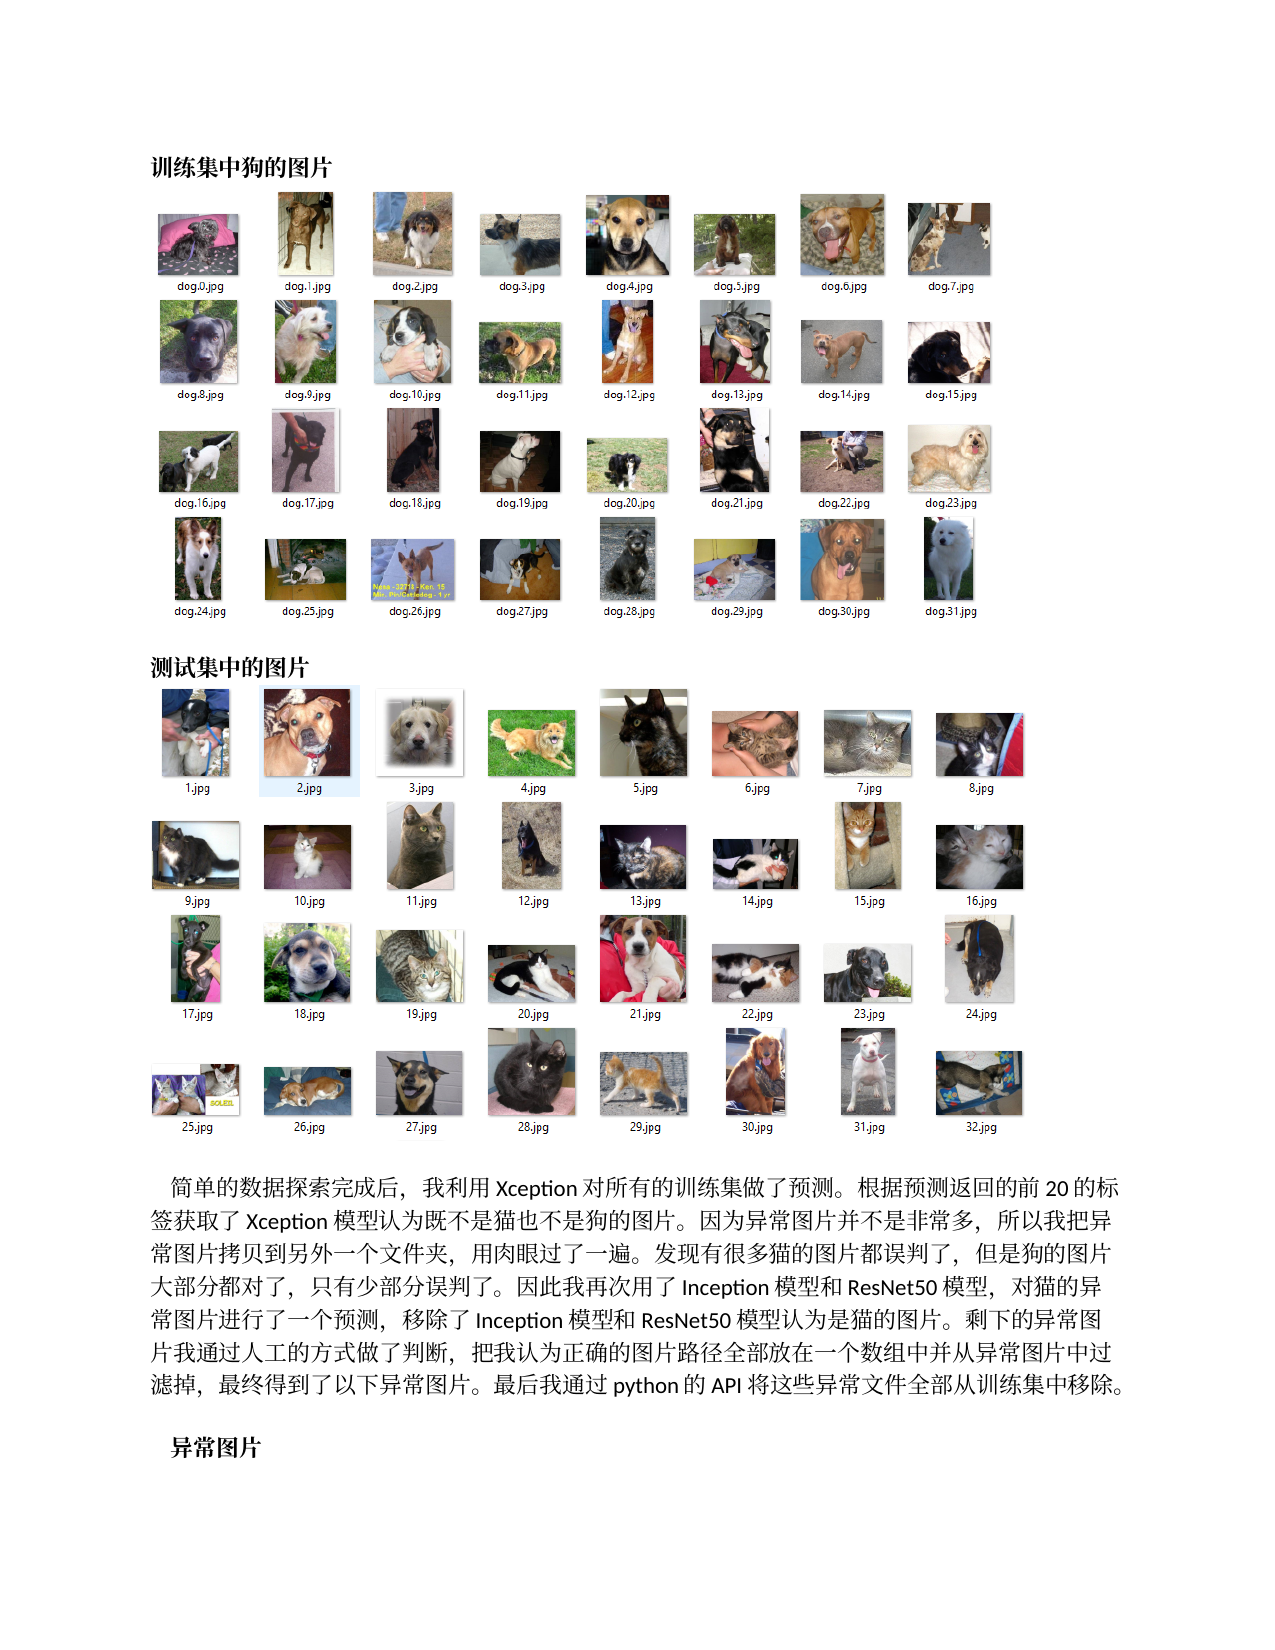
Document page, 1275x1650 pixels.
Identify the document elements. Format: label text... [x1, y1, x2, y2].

text 异常图片 [150, 1429, 1125, 1462]
picture [150, 683, 1041, 1141]
text 简单的数据探索完成后，我利用Xception对所有的训练集做了预测。根据预测返回的前20的标签获取了Xception模型认为既不是猫也不是狗的图片。因为异常图片并不是非常多，所以我把异常图片拷贝到另外一个文件夹，用肉眼过了一遍。发现有很多猫的图片都误判了，但是狗的图片大部分都对了，只有少部分误判了。因此我再次用了Inception模型和ResNet50模型，对猫的异常图片进行了一个预测，移除了Inception模型和ResNet50模型认为是猫的图片。剩下的异常图片我通过人工的方式做了判断，把我认为正确的图片路径全部放在一个数组中并从异常图片中过滤掉，最终得到了以下异常图片。最后我通过python的API将这些异常文件全部从训练集中移除。 [150, 1170, 1125, 1400]
picture [150, 182, 997, 621]
